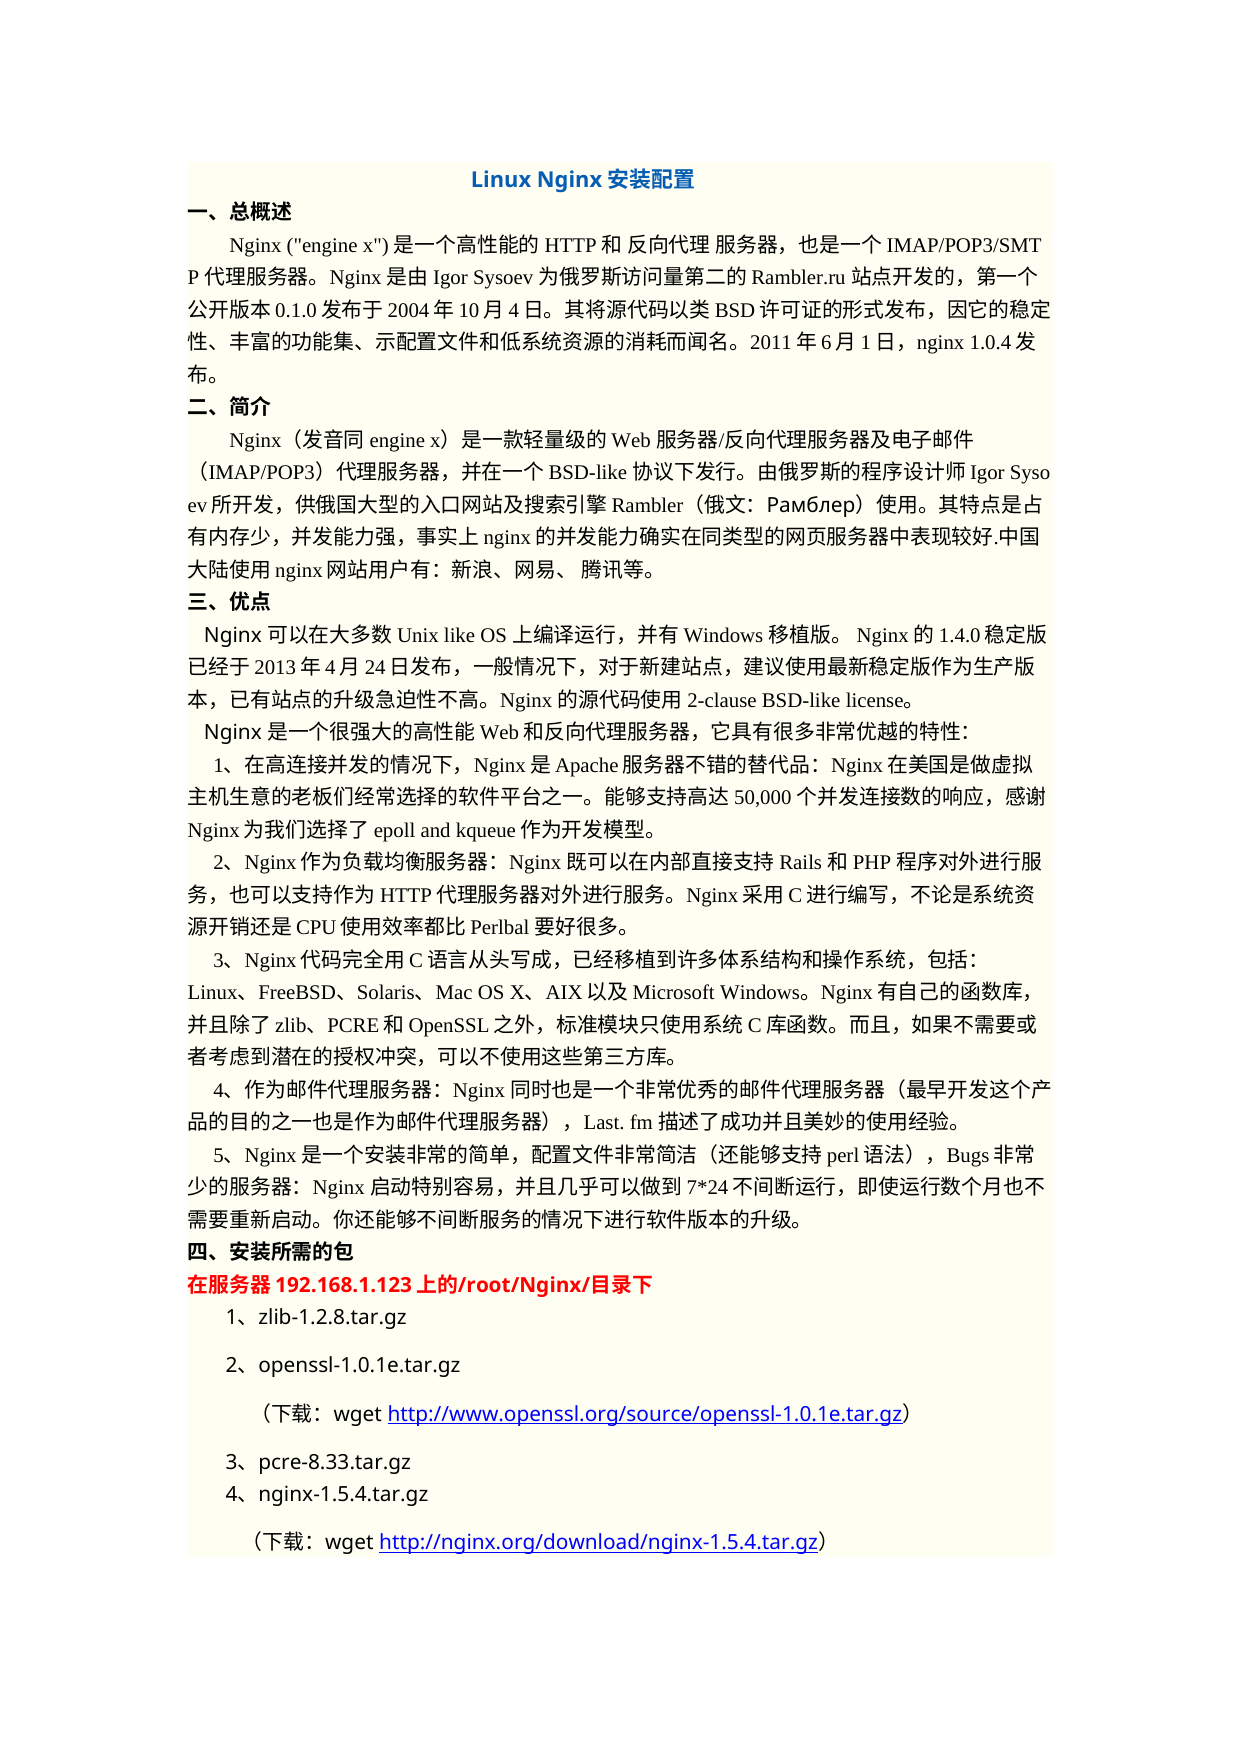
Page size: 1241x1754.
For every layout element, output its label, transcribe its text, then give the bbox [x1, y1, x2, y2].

text 二、简介 [187, 389, 1053, 422]
text （下载：wget http://www.openssl.org/source/openssl-1.0.1e.tar.gz） [187, 1396, 1053, 1428]
text （下载：wget http://nginx.org/download/nginx-1.5.4.tar.gz） [187, 1524, 1053, 1557]
text 3、pcre-8.33.tar.gz [187, 1444, 1053, 1476]
text Nginx 可以在大多数 Unix like OS 上编译运行，并有 Windows 移植版。 Nginx 的1.4.0稳定版已经于2013年4月24日发布，一般情况下，对于新建站点，建议使用最新稳定版作为生产版本，已有站点的升级急迫性不高。Nginx 的源代码使用 2-clause BSD-like license。 [187, 617, 1053, 714]
text Nginx ("engine x") 是一个高性能的 HTTP 和 反向代理 服务器，也是一个 IMAP/POP3/SMTP 代理服务器。Nginx 是由 Igor Sysoev 为俄罗斯访问量第二的 Rambler.ru 站点开发的，第一个公开版本0.1.0发布于2004年10月4日。其将源代码以类BSD许可证的形式发布，因它的稳定性、丰富的功能集、示配置文件和低系统资源的消耗而闻名。2011年6月1日，nginx 1.0.4发布。 [187, 227, 1053, 389]
text 在服务器192.168.1.123上的/root/Nginx/目录下 [187, 1267, 1053, 1299]
text Nginx（发音同 engine x）是一款轻量级的Web 服务器/反向代理服务器及电子邮件（IMAP/POP3）代理服务器，并在一个BSD-like 协议下发行。由俄罗斯的程序设计师Igor Sysoev所开发，供俄国大型的入口网站及搜索引擎Rambler（俄文：Рамблер）使用。其特点是占有内存少，并发能力强，事实上nginx的并发能力确实在同类型的网页服务器中表现较好.中国大陆使用nginx网站用户有：新浪、网易、 腾讯等。 [187, 422, 1053, 584]
text 三、优点 [187, 584, 1053, 617]
text 3、Nginx代码完全用C语言从头写成，已经移植到许多体系结构和操作系统，包括：Linux、FreeBSD、Solaris、Mac OS X、AIX以及Microsoft Windows。Nginx有自己的函数库，并且除了zlib、PCRE和OpenSSL之外，标准模块只使用系统C库函数。而且，如果不需要或者考虑到潜在的授权冲突，可以不使用这些第三方库。 [187, 942, 1053, 1072]
text 2、Nginx作为负载均衡服务器：Nginx 既可以在内部直接支持 Rails 和 PHP 程序对外进行服务，也可以支持作为 HTTP代理服务器对外进行服务。Nginx采用C进行编写，不论是系统资源开销还是CPU使用效率都比 Perlbal 要好很多。 [187, 844, 1053, 942]
text 4、作为邮件代理服务器：Nginx 同时也是一个非常优秀的邮件代理服务器（最早开发这个产品的目的之一也是作为邮件代理服务器），Last. fm 描述了成功并且美妙的使用经验。 [187, 1072, 1053, 1137]
text 2、openssl-1.0.1e.tar.gz [187, 1348, 1053, 1380]
text 四、安装所需的包 [187, 1234, 1053, 1267]
text Linux Nginx 安装配置 [187, 162, 1053, 194]
text 4、nginx-1.5.4.tar.gz [187, 1476, 1053, 1509]
text 5、Nginx 是一个安装非常的简单，配置文件非常简洁（还能够支持perl语法），Bugs非常少的服务器：Nginx 启动特别容易，并且几乎可以做到7*24不间断运行，即使运行数个月也不需要重新启动。你还能够不间断服务的情况下进行软件版本的升级。 [187, 1137, 1053, 1234]
text Nginx 是一个很强大的高性能Web和反向代理服务器，它具有很多非常优越的特性： [187, 714, 1053, 747]
text 1、在高连接并发的情况下，Nginx是Apache服务器不错的替代品：Nginx在美国是做虚拟主机生意的老板们经常选择的软件平台之一。能够支持高达 50,000 个并发连接数的响应，感谢Nginx为我们选择了 epoll and kqueue作为开发模型。 [187, 747, 1053, 844]
text 1、zlib-1.2.8.tar.gz [187, 1299, 1053, 1332]
text 一、总概述 [187, 194, 1053, 227]
